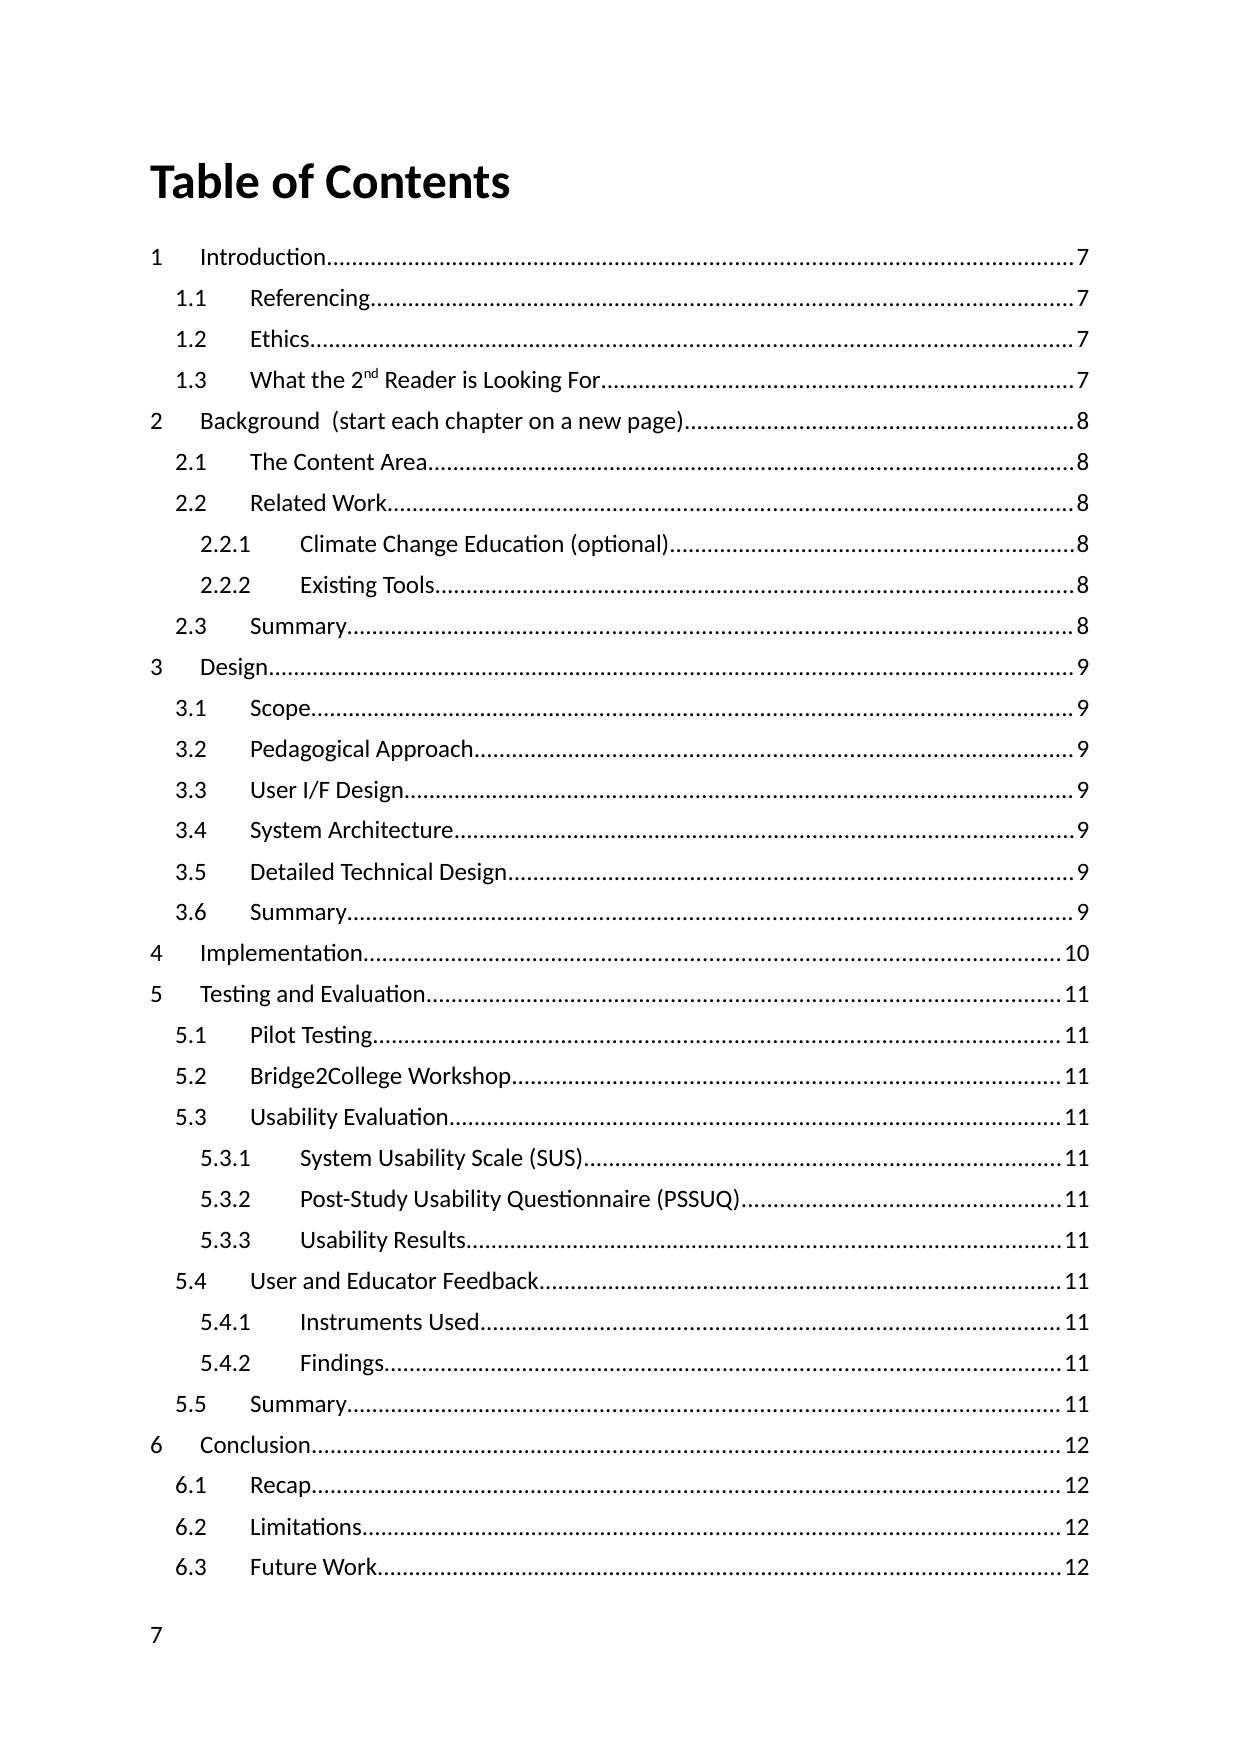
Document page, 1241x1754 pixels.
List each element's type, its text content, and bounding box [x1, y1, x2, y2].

text 3.1 Scope 9 [175, 692, 1090, 722]
text 5 Testing and Evaluation 11 [150, 978, 1090, 1009]
text 1.2 Ethics 7 [175, 323, 1090, 354]
text 2 Background (start each chapter on a new page) 8 [150, 405, 1090, 436]
text 5.3.3 Usability Results 11 [200, 1224, 1090, 1254]
text 6.3 Future Work 12 [175, 1552, 1090, 1582]
text 5.4.2 Findings 11 [200, 1347, 1090, 1377]
text 3 Design 9 [150, 651, 1090, 681]
text 4 Implementation 10 [150, 937, 1090, 968]
text 3.4 System Architecture 9 [175, 815, 1090, 845]
text 1.1 Referencing 7 [175, 282, 1090, 313]
text 3.5 Detailed Technical Design 9 [175, 856, 1090, 886]
text 5.3.2 Post-Study Usability Questionnaire (PSSUQ) 11 [200, 1183, 1090, 1214]
text 6 Conclusion 12 [150, 1429, 1090, 1459]
text 2.2.2 Existing Tools 8 [200, 569, 1090, 599]
text 5.3 Usability Evaluation 11 [175, 1101, 1090, 1132]
text Table of Contents [150, 150, 1090, 211]
text 1 Introduction 7 [150, 242, 1090, 272]
text 3.2 Pedagogical Approach 9 [175, 733, 1090, 763]
text 6.1 Recap 12 [175, 1470, 1090, 1500]
text 1.3 What the 2nd Reader is Looking For 7 [175, 364, 1090, 395]
text 5.4 User and Educator Feedback 11 [175, 1265, 1090, 1296]
text 5.3.1 System Usability Scale (SUS) 11 [200, 1142, 1090, 1173]
text 5.4.1 Instruments Used 11 [200, 1306, 1090, 1336]
text 3.3 User I/F Design 9 [175, 774, 1090, 804]
text 5.5 Summary 11 [175, 1388, 1090, 1418]
text 2.3 Summary 8 [175, 610, 1090, 641]
text 2.2.1 Climate Change Education (optional) 8 [200, 528, 1090, 559]
text 3.6 Summary 9 [175, 897, 1090, 927]
text 5.2 Bridge2College Workshop 11 [175, 1060, 1090, 1091]
text 5.1 Pilot Testing 11 [175, 1019, 1090, 1050]
text 2.2 Related Work 8 [175, 487, 1090, 518]
text 2.1 The Content Area 8 [175, 446, 1090, 477]
text 6.2 Limitations 12 [175, 1511, 1090, 1541]
